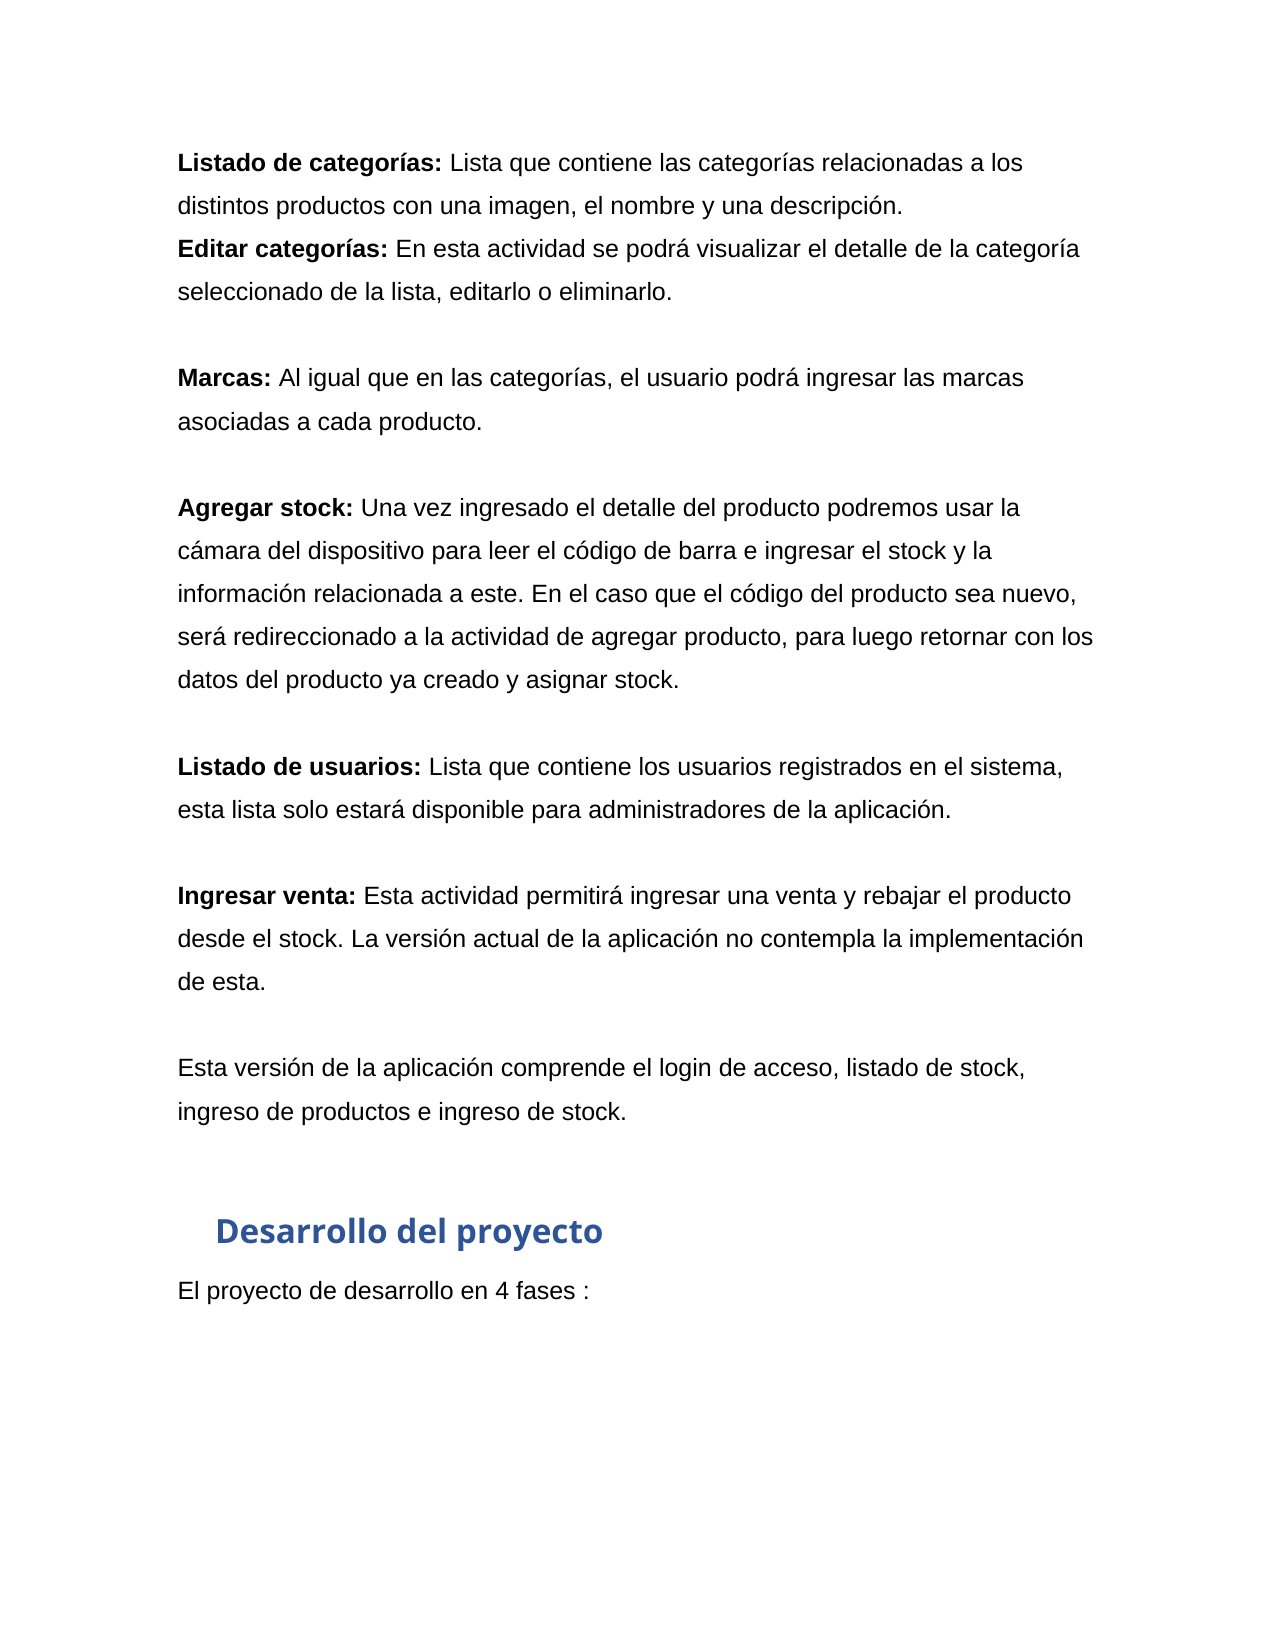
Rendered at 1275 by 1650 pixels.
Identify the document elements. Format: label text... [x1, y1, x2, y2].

text El proyecto de desarrollo en 4 fases : [177, 1276, 1098, 1304]
text Agregar stock: Una vez ingresado el detalle del producto podremos usar la cámara del dispositivo para leer el código de barra e ingresar el stock y la información relacionada a este. En el caso que el código del producto sea nuevo, será redireccionado a la actividad de agregar producto, para luego retornar con los datos del producto ya creado y asignar stock. [177, 493, 1098, 694]
text Editar categorías: En esta actividad se podrá visualizar el detalle de la categoría seleccionado de la lista, editarlo o eliminarlo. [177, 234, 1098, 306]
subtitle Desarrollo del proyecto [215, 1208, 1098, 1253]
text Esta versión de la aplicación comprende el login de acceso, listado de stock, ingreso de productos e ingreso de stock. [177, 1053, 1098, 1125]
text Ingresar venta: Esta actividad permitirá ingresar una venta y rebajar el producto desde el stock. La versión actual de la aplicación no contempla la implementación de esta. [177, 881, 1098, 996]
text Listado de categorías: Lista que contiene las categorías relacionadas a los distintos productos con una imagen, el nombre y una descripción. [177, 148, 1098, 219]
text Listado de usuarios: Lista que contiene los usuarios registrados en el sistema, esta lista solo estará disponible para administradores de la aplicación. [177, 751, 1098, 823]
text Marcas: Al igual que en las categorías, el usuario podrá ingresar las marcas asociadas a cada producto. [177, 363, 1098, 435]
